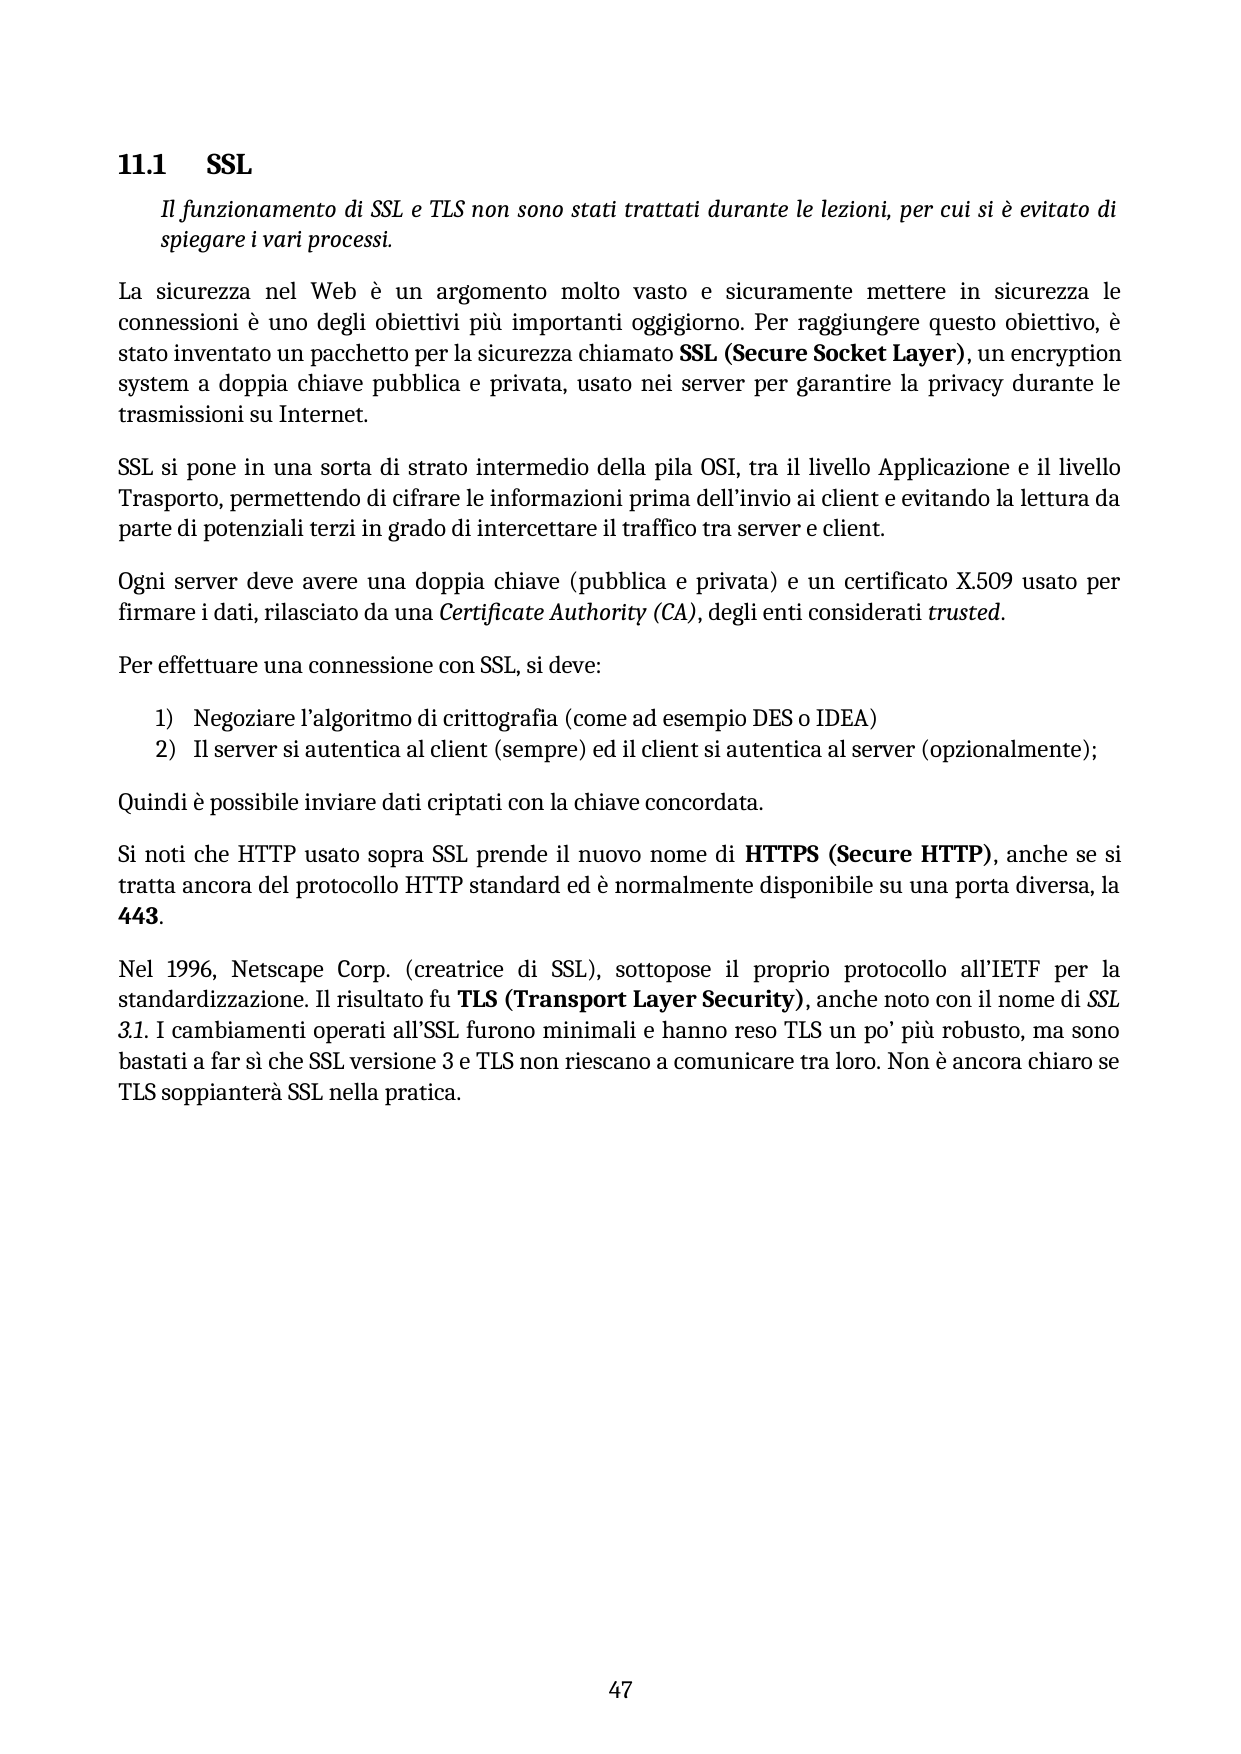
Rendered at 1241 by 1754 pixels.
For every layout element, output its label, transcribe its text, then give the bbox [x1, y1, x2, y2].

list Negoziare l’algoritmo di crittografia (come ad esempio DES o IDEA) [156, 704, 1122, 732]
list Il funzionamento di SSL e TLS non sono stati trattati durante le lezioni, per cui si è evitato di spiegare i vari processi. [161, 195, 1121, 254]
text La sicurezza nel Web è un argomento molto vasto e sicuramente mettere in sicurezza le connessioni è uno degli obiettivi più importanti oggigiorno. Per raggiungere questo obiettivo, è stato inventato un pacchetto per la sicurezza chiamato SSL (Secure Socket Layer), un encryption system a doppia chiave pubblica e privata, usato nei server per garantire la privacy durante le trasmissioni su Internet. [118, 277, 1122, 429]
text Quindi è possibile inviare dati criptati con la chiave concordata. [118, 787, 1122, 816]
list Il server si autentica al client (sempre) ed il client si autentica al server (opzionalmente); [156, 734, 1122, 763]
text Per effettuare una connessione con SSL, si deve: [118, 651, 1122, 679]
subtitle SSL [118, 148, 1122, 182]
text Nel 1996, Netscape Corp. (creatrice di SSL), sottopose il proprio protocollo all’IETF per la standardizzazione. Il risultato fu TLS (Transport Layer Security), anche noto con il nome di SSL 3.1. I cambiamenti operati all’SSL furono minimali e hanno reso TLS un po’ più robusto, ma sono bastati a far sì che SSL versione 3 e TLS non riescano a comunicare tra loro. Non è ancora chiaro se TLS soppianterà SSL nella pratica. [118, 955, 1122, 1106]
text Si noti che HTTP usato sopra SSL prende il nuovo nome di HTTPS (Secure HTTP), anche se si tratta ancora del protocollo HTTP standard ed è normalmente disponibile su una porta diversa, la 443. [118, 840, 1122, 931]
text SSL si pone in una sorta di strato intermedio della pila OSI, tra il livello Applicazione e il livello Trasporto, permettendo di cifrare le informazioni prima dell’invio ai client e evitando la lettura da parte di potenziali terzi in grado di intercettare il traffico tra server e client. [118, 453, 1122, 543]
text Ogni server deve avere una doppia chiave (pubblica e privata) e un certificato X.509 usato per firmare i dati, rilasciato da una Certificate Authority (CA), degli enti considerati trusted. [118, 567, 1122, 627]
